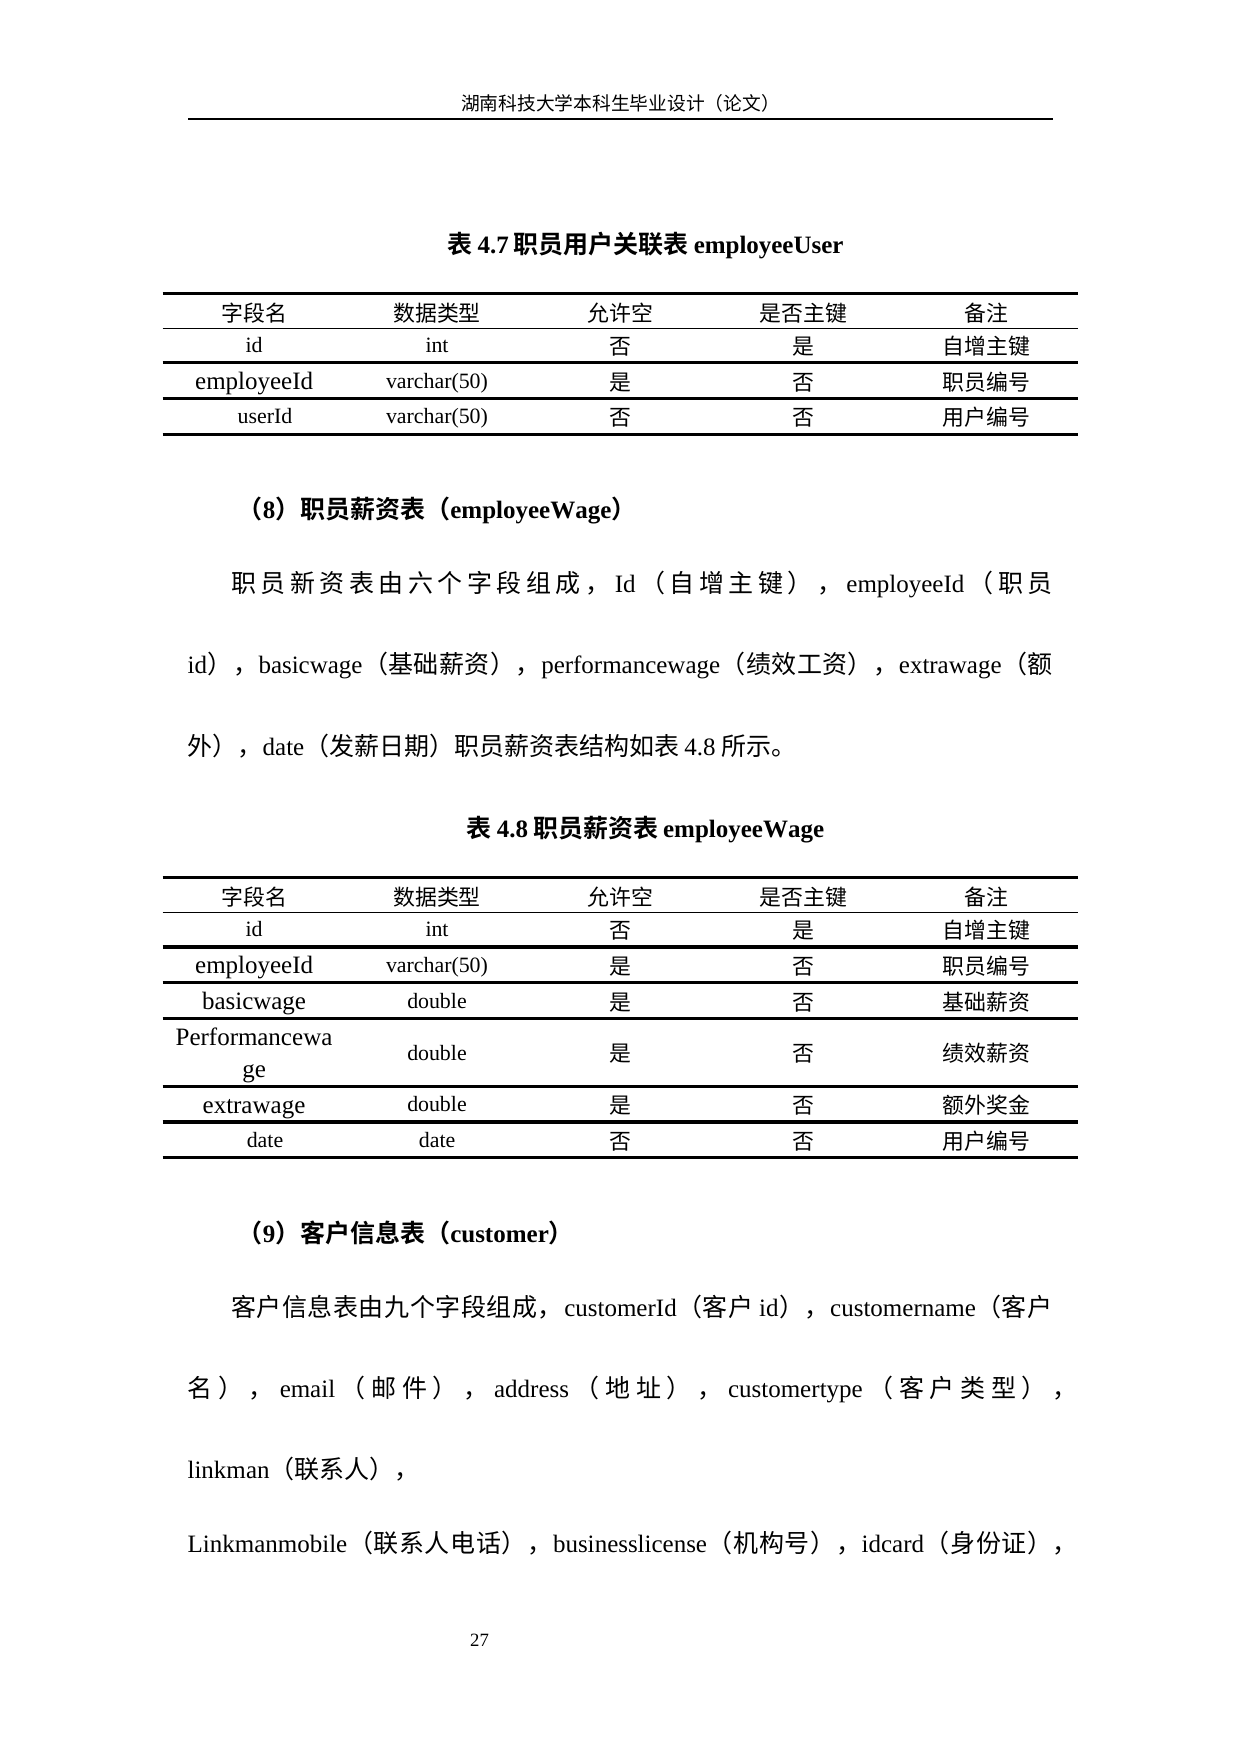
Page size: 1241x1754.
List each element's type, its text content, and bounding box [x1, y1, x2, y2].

table_cell 基础薪资 [895, 984, 1078, 1017]
text （8）职员薪资表（employeeWage） [187, 475, 1053, 540]
table_header 数据类型 [345, 879, 528, 912]
table_header 数据类型 [345, 295, 528, 328]
table_header 是否主键 [712, 295, 895, 328]
text 表4.8职员薪资表employeeWage [187, 794, 1053, 859]
table_cell 否 [712, 1020, 895, 1085]
table_cell 否 [712, 400, 895, 432]
table_cell 否 [712, 1124, 895, 1156]
table_header 允许空 [529, 295, 712, 328]
table_cell employeeId [163, 949, 345, 981]
table_cell varchar(50) [345, 364, 528, 397]
table_cell 否 [712, 1088, 895, 1120]
table_cell employeeId [163, 364, 345, 397]
text 表4.7职员用户关联表employeeUser [187, 210, 1053, 275]
table_header 允许空 [529, 879, 712, 912]
table_cell 绩效薪资 [895, 1020, 1078, 1085]
table_cell 额外奖金 [895, 1088, 1078, 1120]
table_cell double [345, 1020, 528, 1085]
table_cell date [345, 1124, 528, 1156]
table_cell double [345, 1088, 528, 1120]
table_cell basicwage [163, 984, 345, 1017]
table_cell 用户编号 [895, 1124, 1078, 1156]
table_cell 否 [712, 949, 895, 981]
table_cell 是 [529, 1088, 712, 1120]
table_cell 是 [712, 329, 895, 361]
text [187, 1509, 1053, 1574]
table_cell int [345, 913, 528, 945]
table_cell 是 [712, 913, 895, 945]
table_cell id [163, 329, 345, 361]
table_cell 职员编号 [895, 364, 1078, 397]
table_cell 用户编号 [895, 400, 1078, 432]
table_header 备注 [895, 879, 1078, 912]
table_cell varchar(50) [345, 949, 528, 981]
table_cell 是 [529, 1020, 712, 1085]
table_cell 自增主键 [895, 913, 1078, 945]
table_header 备注 [895, 295, 1078, 328]
table_cell id [163, 913, 345, 945]
table_cell double [345, 984, 528, 1017]
table_cell int [345, 329, 528, 361]
table_cell Performancewage [163, 1020, 345, 1085]
text （9）客户信息表（customer） [187, 1199, 1053, 1264]
table_cell userId [163, 400, 345, 432]
table_cell 职员编号 [895, 949, 1078, 981]
table_cell date [163, 1124, 345, 1156]
table_cell 否 [529, 913, 712, 945]
table_cell 是 [529, 364, 712, 397]
table_header 是否主键 [712, 879, 895, 912]
table_cell 否 [712, 984, 895, 1017]
text 职员新资表由六个字段组成，Id（自增主键），employeeId（职员id），basicwage（基础薪资），performancewage（绩效工资），extrawage（额外），date（发薪日期）职员薪资表结构如表4.8 所示。 [187, 549, 1053, 777]
table_cell 是 [529, 984, 712, 1017]
text 客户信息表由九个字段组成，customerId（客户id），customername（客户名），email（邮件），address（地址），customertype（客户类型），linkman（联系人）， [187, 1273, 1053, 1500]
table_cell extrawage [163, 1088, 345, 1120]
table_cell 否 [529, 1124, 712, 1156]
table_cell varchar(50) [345, 400, 528, 432]
table_cell 是 [529, 949, 712, 981]
table_header 字段名 [163, 295, 345, 328]
table_cell 自增主键 [895, 329, 1078, 361]
table_header 字段名 [163, 879, 345, 912]
table_cell 否 [712, 364, 895, 397]
table_cell 否 [529, 329, 712, 361]
table_cell 否 [529, 400, 712, 432]
